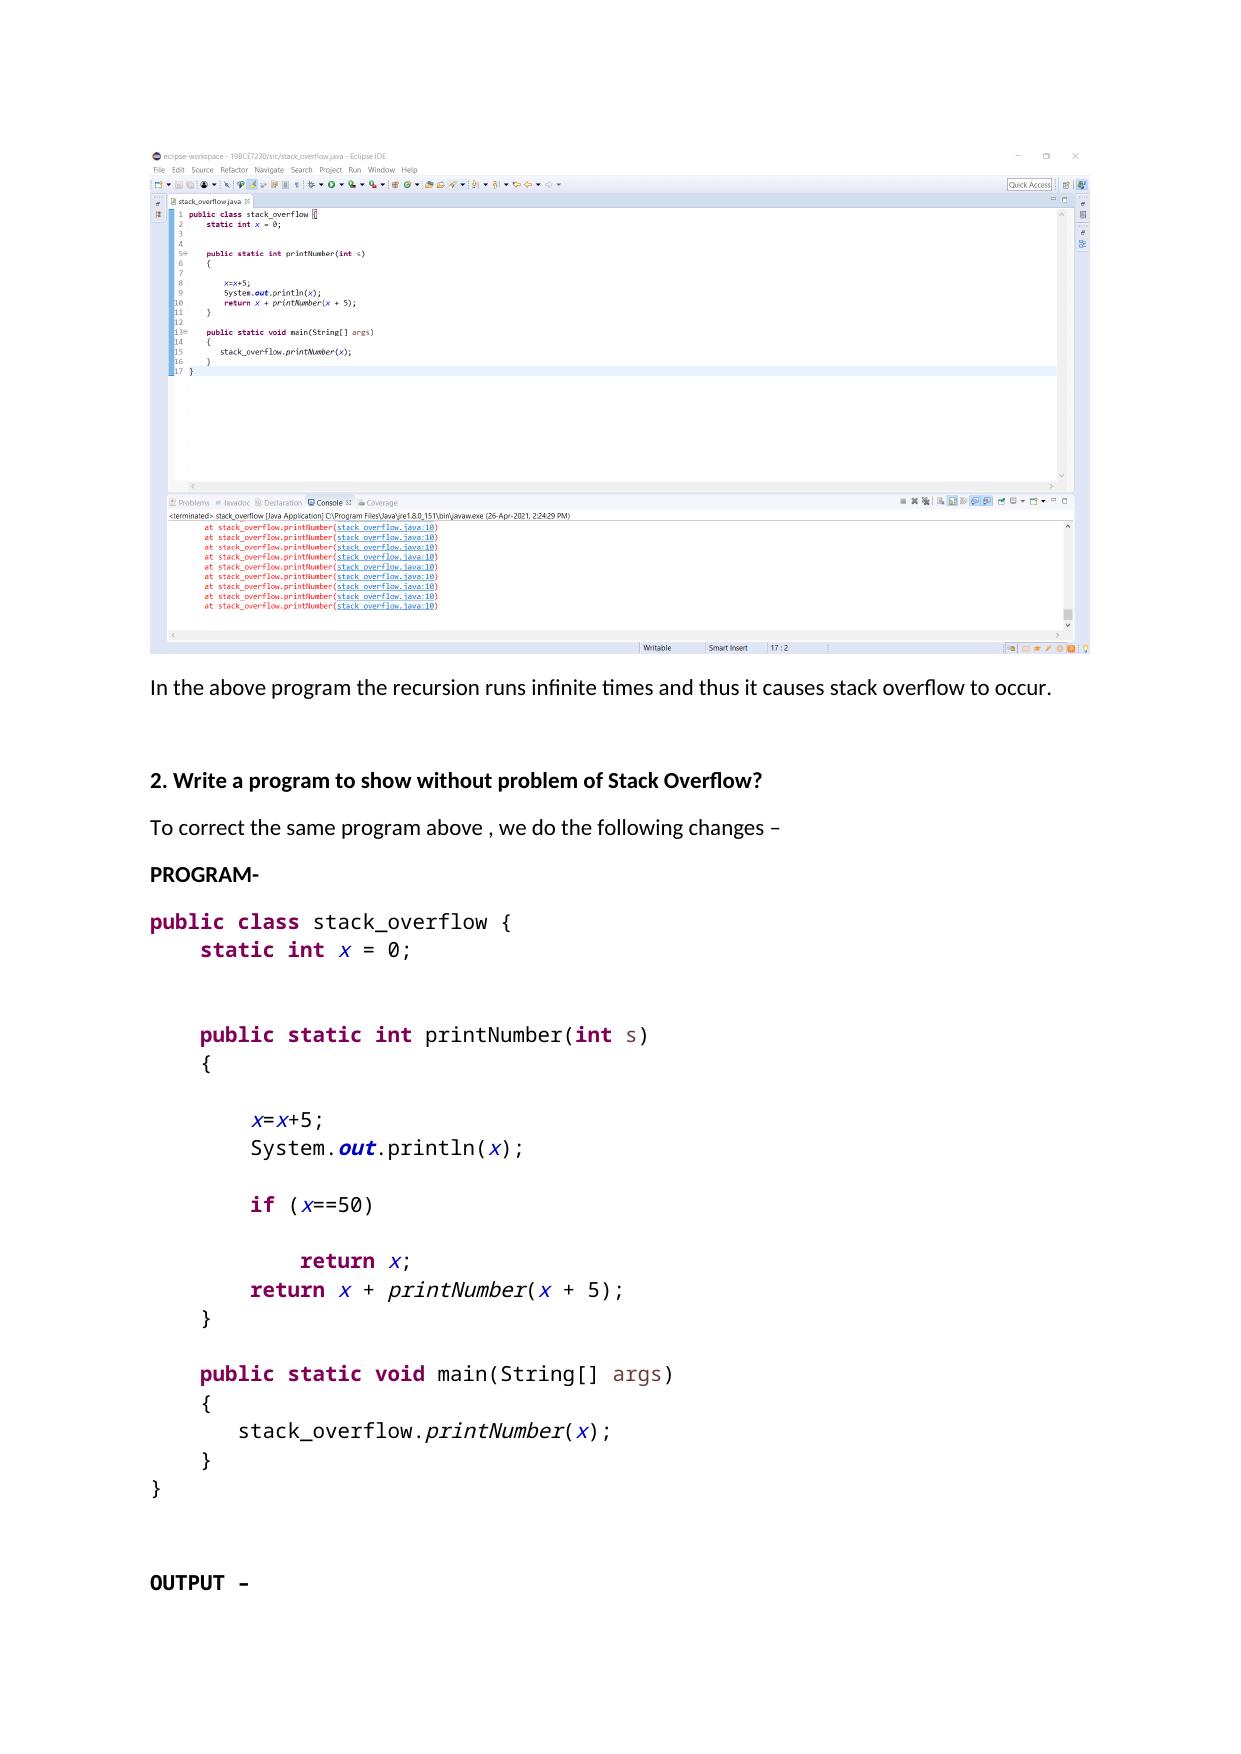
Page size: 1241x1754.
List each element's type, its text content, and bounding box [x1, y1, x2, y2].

text public class stack_overflow { [150, 907, 1090, 936]
picture [150, 150, 1091, 654]
text return x + printNumber(x + 5); [150, 1275, 1090, 1303]
text PROGRAM- [150, 860, 1090, 888]
text 2. Write a program to show without problem of Stack Overflow? [150, 766, 1090, 794]
text } [150, 1473, 1090, 1502]
text } [150, 1303, 1090, 1332]
text public static void main(String[] args) [150, 1359, 1090, 1388]
text { [150, 1388, 1090, 1416]
text x=x+5; [150, 1105, 1090, 1133]
text if (x==50) [150, 1190, 1090, 1218]
text { [150, 1048, 1090, 1077]
text stack_overflow.printNumber(x); [150, 1416, 1090, 1445]
text To correct the same program above , we do the following changes – [150, 813, 1090, 841]
text OUTPUT – [150, 1568, 1090, 1596]
text public static int printNumber(int s) [150, 1020, 1090, 1048]
text } [150, 1445, 1090, 1473]
text System.out.println(x); [150, 1133, 1090, 1162]
text static int x = 0; [150, 936, 1090, 964]
text In the above program the recursion runs infinite times and thus it causes stack overflow to occur. [150, 673, 1090, 701]
text return x; [150, 1246, 1090, 1275]
